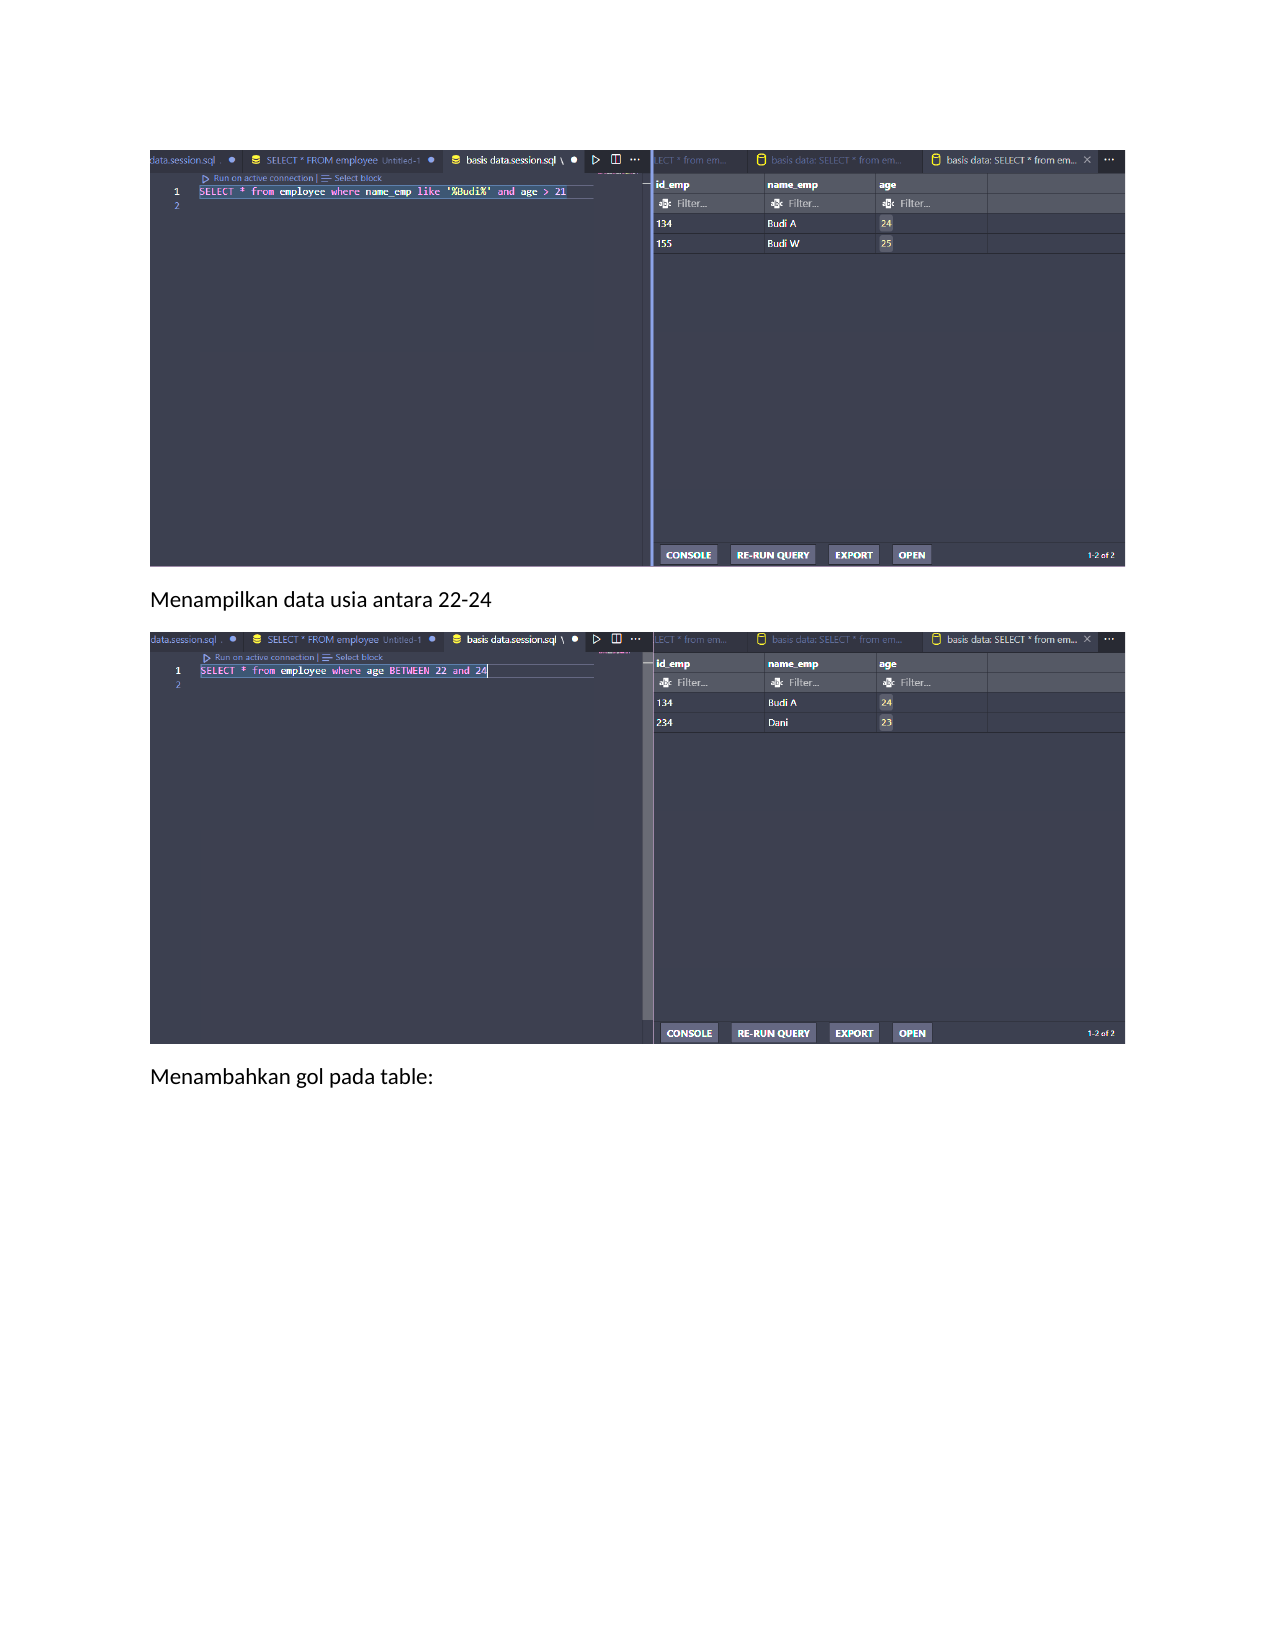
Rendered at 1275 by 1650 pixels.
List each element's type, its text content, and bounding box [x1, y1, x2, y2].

text Menambahkan gol pada table: [150, 1062, 1125, 1090]
picture [150, 150, 1125, 567]
text Menampilkan data usia antara 22-24 [150, 585, 1125, 613]
picture [150, 632, 1125, 1044]
